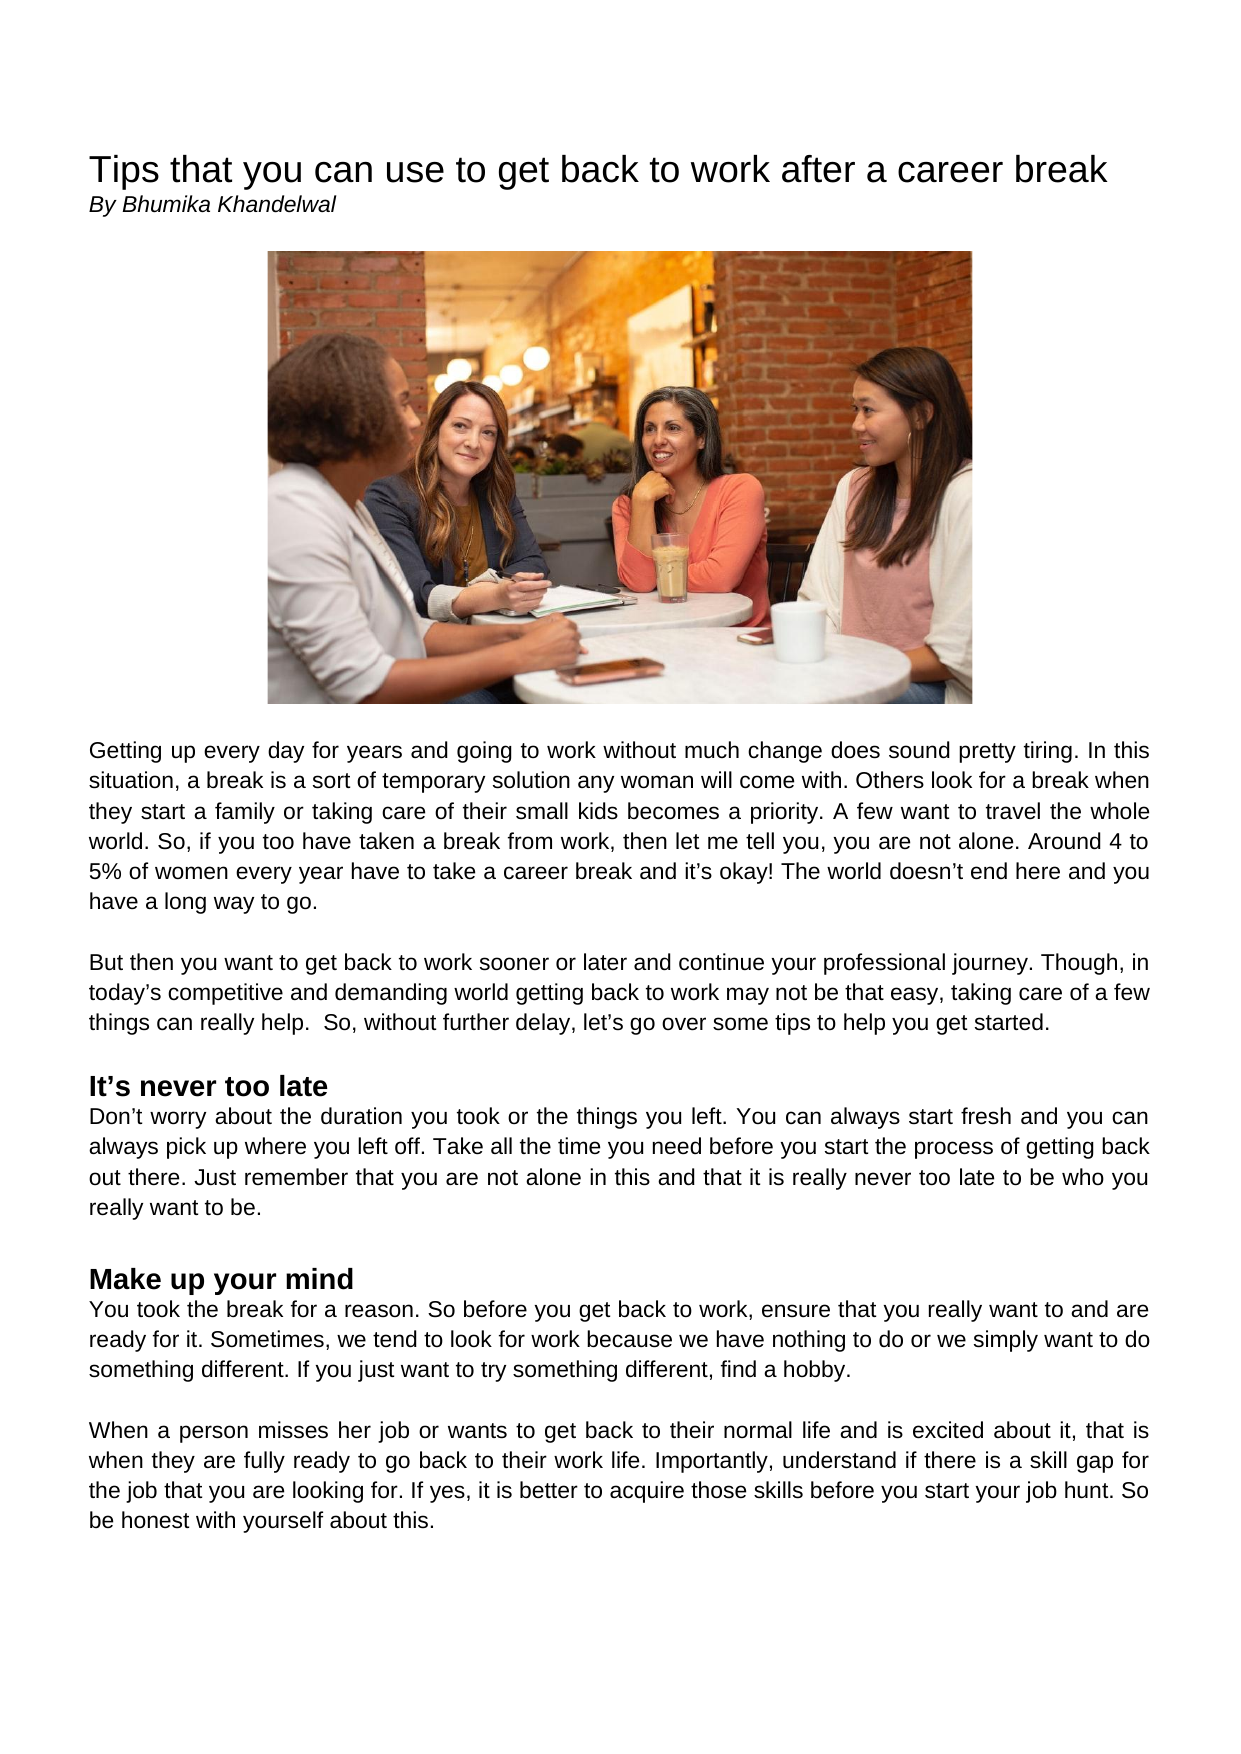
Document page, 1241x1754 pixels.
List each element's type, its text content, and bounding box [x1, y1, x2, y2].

text By Bhumika Khandelwal [89, 191, 1151, 217]
title Tips that you can use to get back to work after a career break [89, 148, 1151, 191]
subtitle It’s never too late [89, 1069, 1151, 1103]
text When a person misses her job or wants to get back to their normal life and is excited about it, that is when they are fully ready to go back to their work life. Importantly, understand if there is a skill gap for the job that you are looking for. If yes, it is better to acquire those skills before you start your job hunt. So be honest with yourself about this. [89, 1417, 1151, 1534]
text You took the break for a reason. So before you get back to work, ensure that you really want to and are ready for it. Sometimes, we tend to look for work because we have nothing to do or we simply want to do something different. If you just want to try something different, find a hobby. [89, 1296, 1151, 1383]
text Don’t worry about the duration you took or the things you left. You can always start fresh and you can always pick up where you left off. Take all the time you need before you start the process of getting back out there. Just remember that you are not alone in this and that it is really never too late to be who you really want to be. [89, 1103, 1151, 1220]
text But then you want to get back to work sooner or later and continue your professional journey. Though, in today’s competitive and demanding world getting back to work may not be that easy, taking care of a few things can really help. So, without further delay, let’s go over some tips to help you get started. [89, 949, 1151, 1035]
picture [267, 251, 973, 704]
subtitle Make up your mind [89, 1262, 1151, 1296]
text Getting up every day for years and going to work without much change does sound pretty tiring. In this situation, a break is a sort of temporary solution any woman will come with. Others look for a break when they start a family or taking care of their small kids becomes a priority. A few want to travel the whole world. So, if you too have taken a break from work, then let me tell you, you are not alone. Around 4 to 5% of women every year have to take a career break and it’s okay! The world doesn’t end here and you have a long way to go. [89, 737, 1151, 914]
